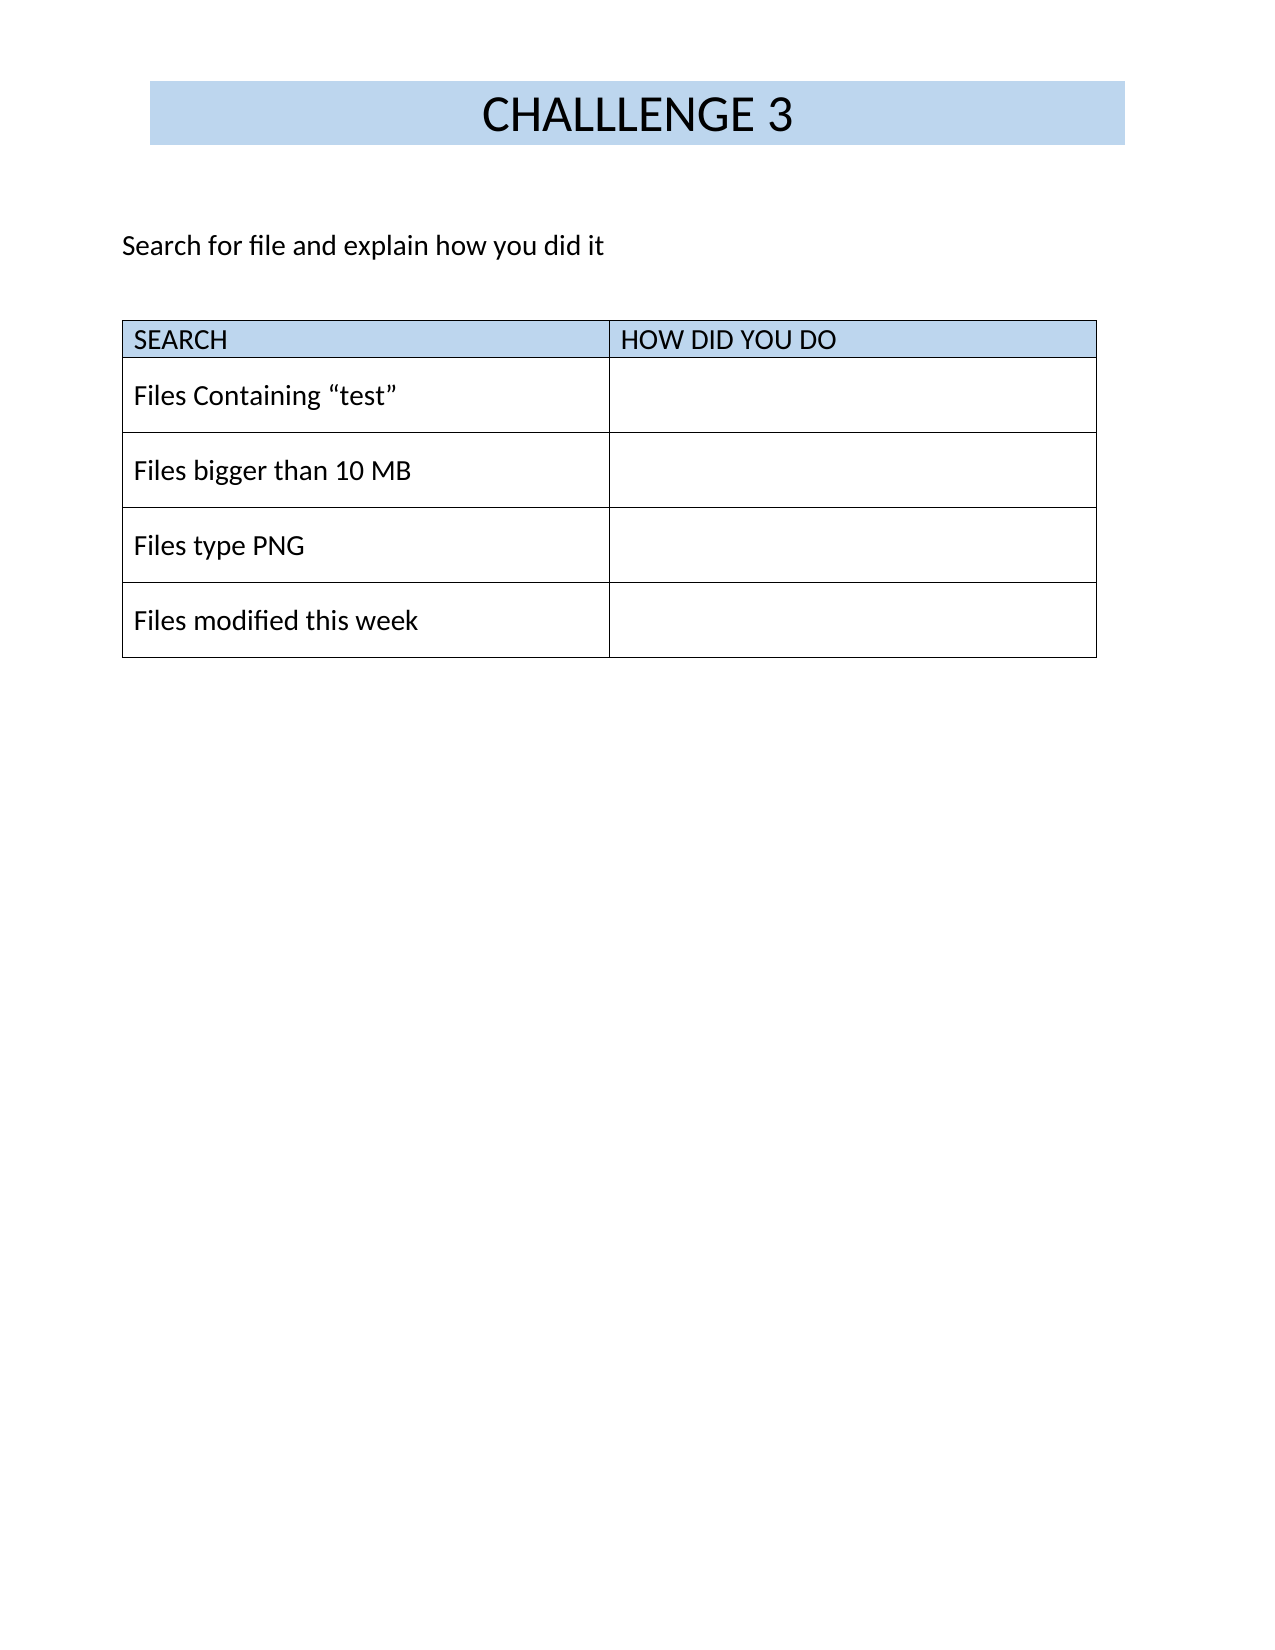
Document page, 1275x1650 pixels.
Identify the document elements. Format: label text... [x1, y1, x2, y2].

table_cell [610, 358, 1096, 432]
table_cell Files modified this week [123, 583, 609, 657]
table_cell Files Containing “test” [123, 358, 609, 432]
table_header HOW DID YOU DO [610, 321, 1096, 357]
table_cell Files bigger than 10 MB [123, 433, 609, 507]
table_cell [610, 583, 1096, 657]
table_cell [610, 508, 1096, 582]
table_cell [610, 433, 1096, 507]
list Search for file and explain how you did it [122, 227, 1125, 262]
table_cell Files type PNG [123, 508, 609, 582]
table_header SEARCH [123, 321, 609, 357]
subtitle CHALLLENGE 3 [150, 81, 1125, 145]
